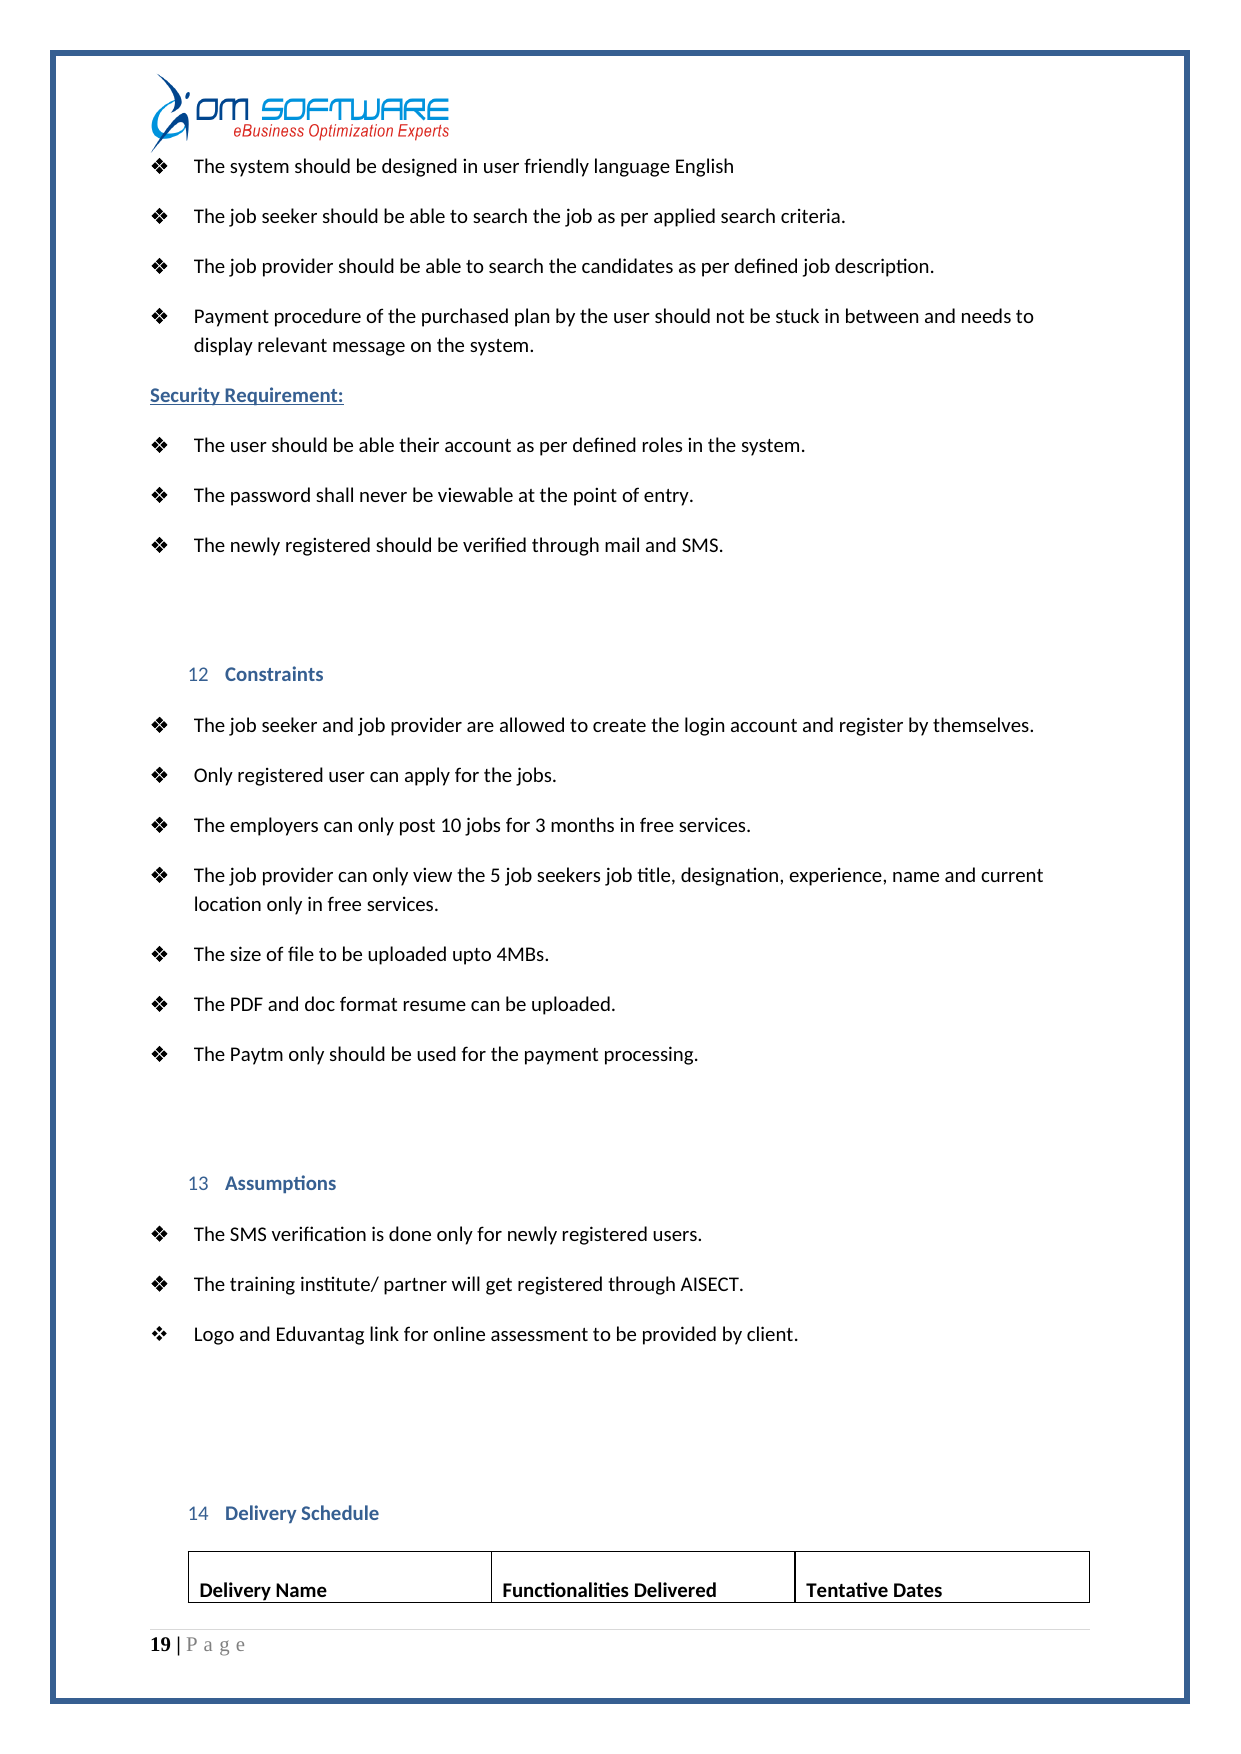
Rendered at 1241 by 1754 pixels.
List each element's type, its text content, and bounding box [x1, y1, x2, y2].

list The job seeker should be able to search the job as per applied search criteria. [150, 203, 1090, 228]
list The PDF and doc format resume can be uploaded. [150, 991, 1090, 1017]
list The Paytm only should be used for the payment processing. [150, 1041, 1090, 1067]
list Payment procedure of the purchased plan by the user should not be stuck in between and needs to display relevant message on the system. [150, 303, 1090, 358]
subtitle Constraints [187, 661, 1090, 687]
picture [431, 102, 449, 107]
list The employers can only post 10 jobs for 3 months in free services. [150, 812, 1090, 837]
picture [431, 112, 449, 116]
list The size of file to be uploaded upto 4MBs. [150, 941, 1090, 967]
list The user should be able their account as per defined roles in the system. [150, 432, 1090, 458]
picture [150, 73, 449, 153]
list Only registered user can apply for the jobs. [150, 762, 1090, 787]
list The password shall never be viewable at the point of entry. [150, 482, 1090, 508]
text Security Requirement: [150, 382, 1090, 408]
list The job seeker and job provider are allowed to create the login account and register by themselves. [150, 712, 1090, 737]
subtitle Delivery Schedule [187, 1500, 1090, 1526]
list The training institute/ partner will get registered through AISECT. [150, 1271, 1090, 1296]
table_header Tentative Dates [796, 1552, 1089, 1602]
list The job provider can only view the 5 job seekers job title, designation, experience, name and current location only in free services. [150, 862, 1090, 917]
list The SMS verification is done only for newly registered users. [150, 1221, 1090, 1246]
list The job provider should be able to search the candidates as per defined job description. [150, 253, 1090, 278]
table_header Delivery Name [189, 1552, 491, 1602]
table_header Functionalities Delivered [492, 1552, 794, 1602]
list Logo and Eduvantag link for online assessment to be provided by client. [150, 1321, 1090, 1346]
subtitle Assumptions [187, 1170, 1090, 1196]
list The system should be designed in user friendly language English [150, 153, 1090, 178]
list The newly registered should be verified through mail and SMS. [150, 532, 1090, 558]
